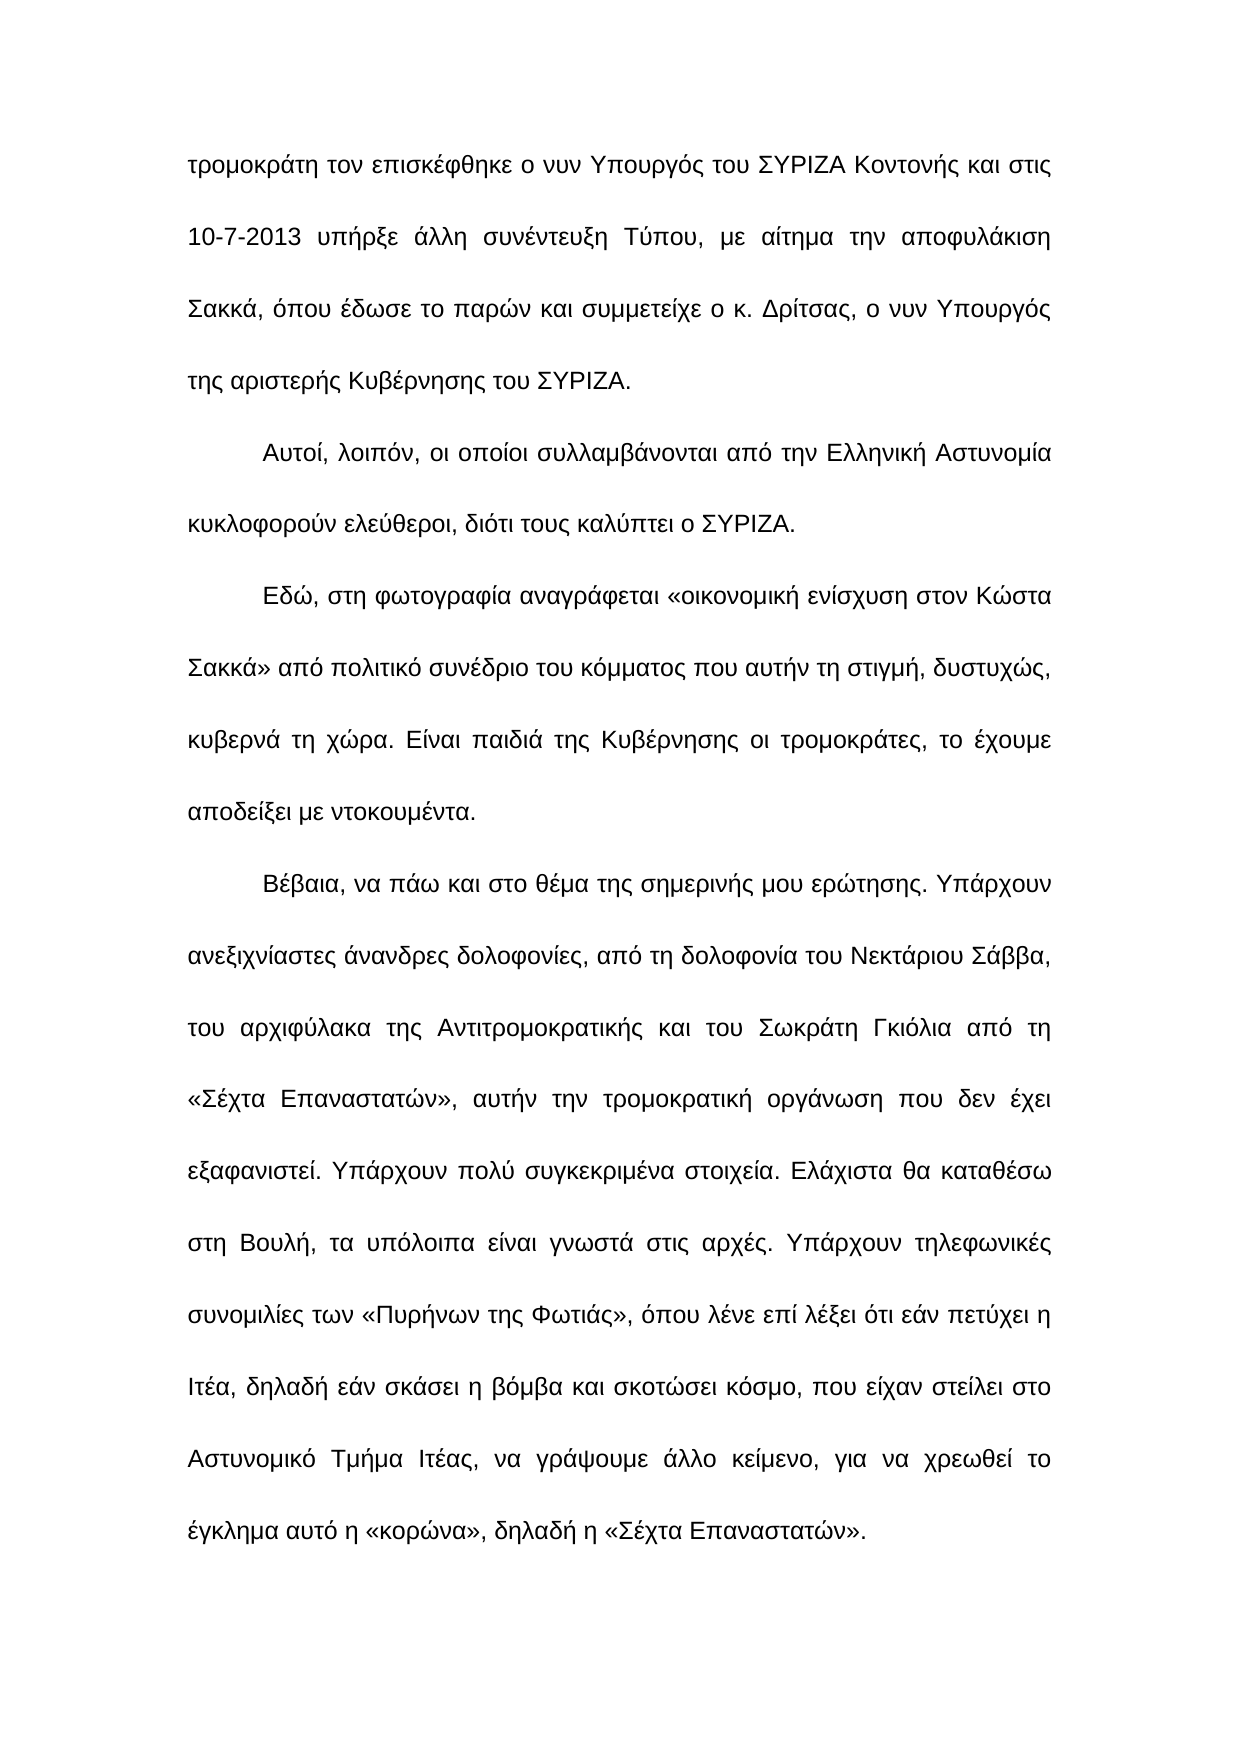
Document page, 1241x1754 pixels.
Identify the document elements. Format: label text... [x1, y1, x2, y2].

text Εδώ, στη φωτογραφία αναγράφεται «οικονομική ενίσχυση στον Κώστα Σακκά» από πολιτικό συνέδριο του κόμματος που αυτήν τη στιγμή, δυστυχώς, κυβερνά τη χώρα. Είναι παιδιά της Κυβέρνησης οι τρομοκράτες, το έχουμε αποδείξει με ντοκουμέντα. [187, 581, 1053, 826]
text Βέβαια, να πάω και στο θέμα της σημερινής μου ερώτησης. Υπάρχουν ανεξιχνίαστες άνανδρες δολοφονίες, από τη δολοφονία του Νεκτάριου Σάββα, του αρχιφύλακα της Αντιτρομοκρατικής και του Σωκράτη Γκιόλια από τη «Σέχτα Επαναστατών», αυτήν την τρομοκρατική οργάνωση που δεν έχει εξαφανιστεί. Υπάρχουν πολύ συγκεκριμένα στοιχεία. Ελάχιστα θα καταθέσω στη Βουλή, τα υπόλοιπα είναι γνωστά στις αρχές. Υπάρχουν τηλεφωνικές συνομιλίες των «Πυρήνων της Φωτιάς», όπου λένε επί λέξει ότι εάν πετύχει η Ιτέα, δηλαδή εάν σκάσει η βόμβα και σκοτώσει κόσμο, που είχαν στείλει στο Αστυνομικό Τμήμα Ιτέας, να γράψουμε άλλο κείμενο, για να χρεωθεί το έγκλημα αυτό η «κορώνα», δηλαδή η «Σέχτα Επαναστατών». [187, 869, 1053, 1544]
text Αυτοί, λοιπόν, οι οποίοι συλλαμβάνονται από την Ελληνική Αστυνομία κυκλοφορούν ελεύθεροι, διότι τους καλύπτει ο ΣΥΡΙΖΑ. [187, 437, 1053, 538]
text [187, 150, 1053, 394]
